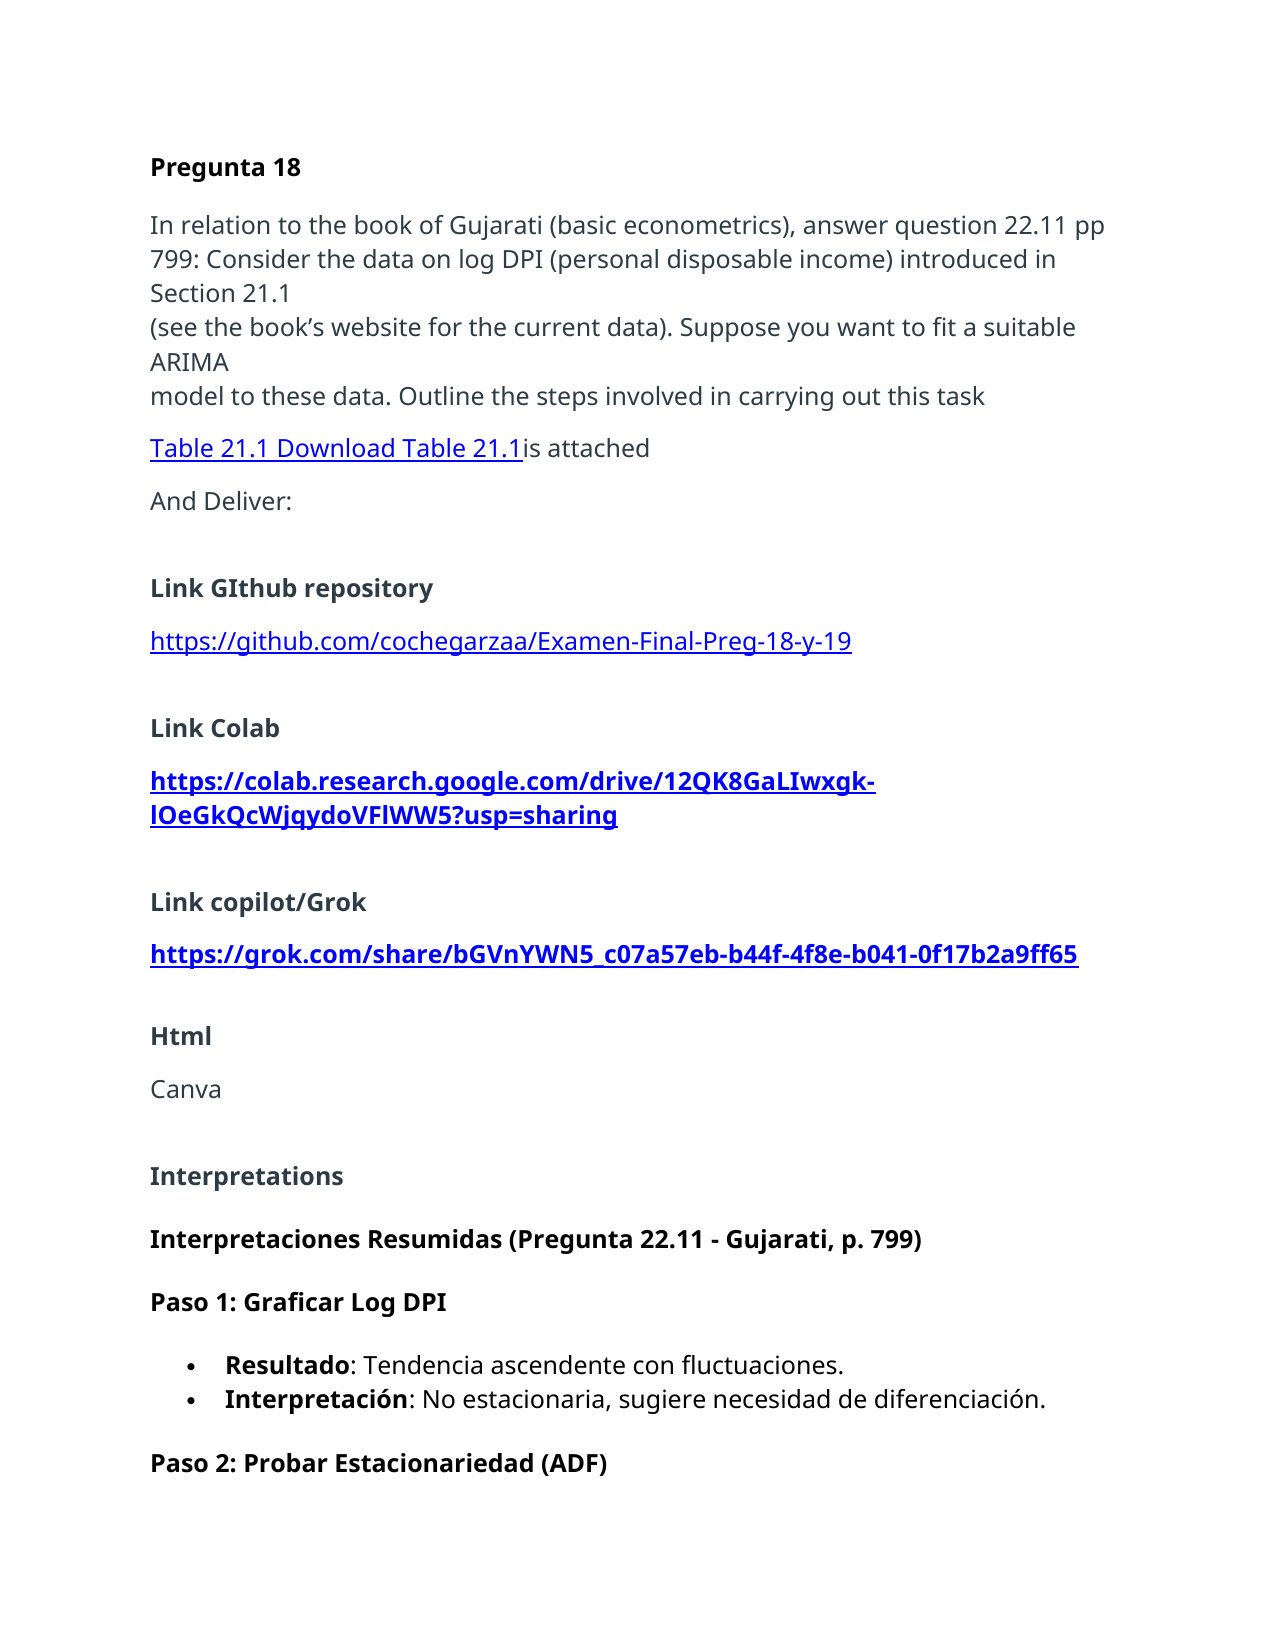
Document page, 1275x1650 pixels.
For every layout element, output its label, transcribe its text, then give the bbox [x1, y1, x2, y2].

text Interpretaciones Resumidas (Pregunta 22.11 - Gujarati, p. 799) [150, 1221, 1125, 1256]
text Link Colab [150, 676, 1125, 744]
text https://colab.research.google.com/drive/12QK8GaLIwxgk-lOeGkQcWjqydoVFlWW5?usp=sharing [150, 763, 1125, 831]
text Paso 2: Probar Estacionariedad (ADF) [150, 1445, 1125, 1479]
text Link GIthub repository [150, 537, 1125, 605]
text Interpretations [150, 1124, 1125, 1192]
text Table 21.1 Download Table 21.1is attached [150, 431, 1125, 465]
text https://github.com/cochegarzaa/Examen-Final-Preg-18-y-19 [150, 623, 1125, 658]
text Paso 1: Graficar Log DPI [150, 1285, 1125, 1319]
text And Deliver: [150, 484, 1125, 518]
text Link copilot/Grok [150, 850, 1125, 918]
text In relation to the book of Gujarati (basic econometrics), answer question 22.11 pp 799: Consider the data on log DPI (personal disposable income) introduced in Section 21.1 (see the book’s website for the current data). Suppose you want to fit a suitable ARIMA model to these data. Outline the steps involved in carrying out this task [150, 208, 1125, 412]
text Pregunta 18 [150, 150, 1125, 184]
list Resultado: Tendencia ascendente con fluctuaciones. [187, 1348, 1125, 1382]
text https://grok.com/share/bGVnYWN5_c07a57eb-b44f-4f8e-b041-0f17b2a9ff65 [150, 937, 1125, 1000]
list Interpretación: No estacionaria, sugiere necesidad de diferenciación. [187, 1382, 1125, 1416]
text Canva [150, 1071, 1125, 1105]
text Html [150, 1018, 1125, 1053]
